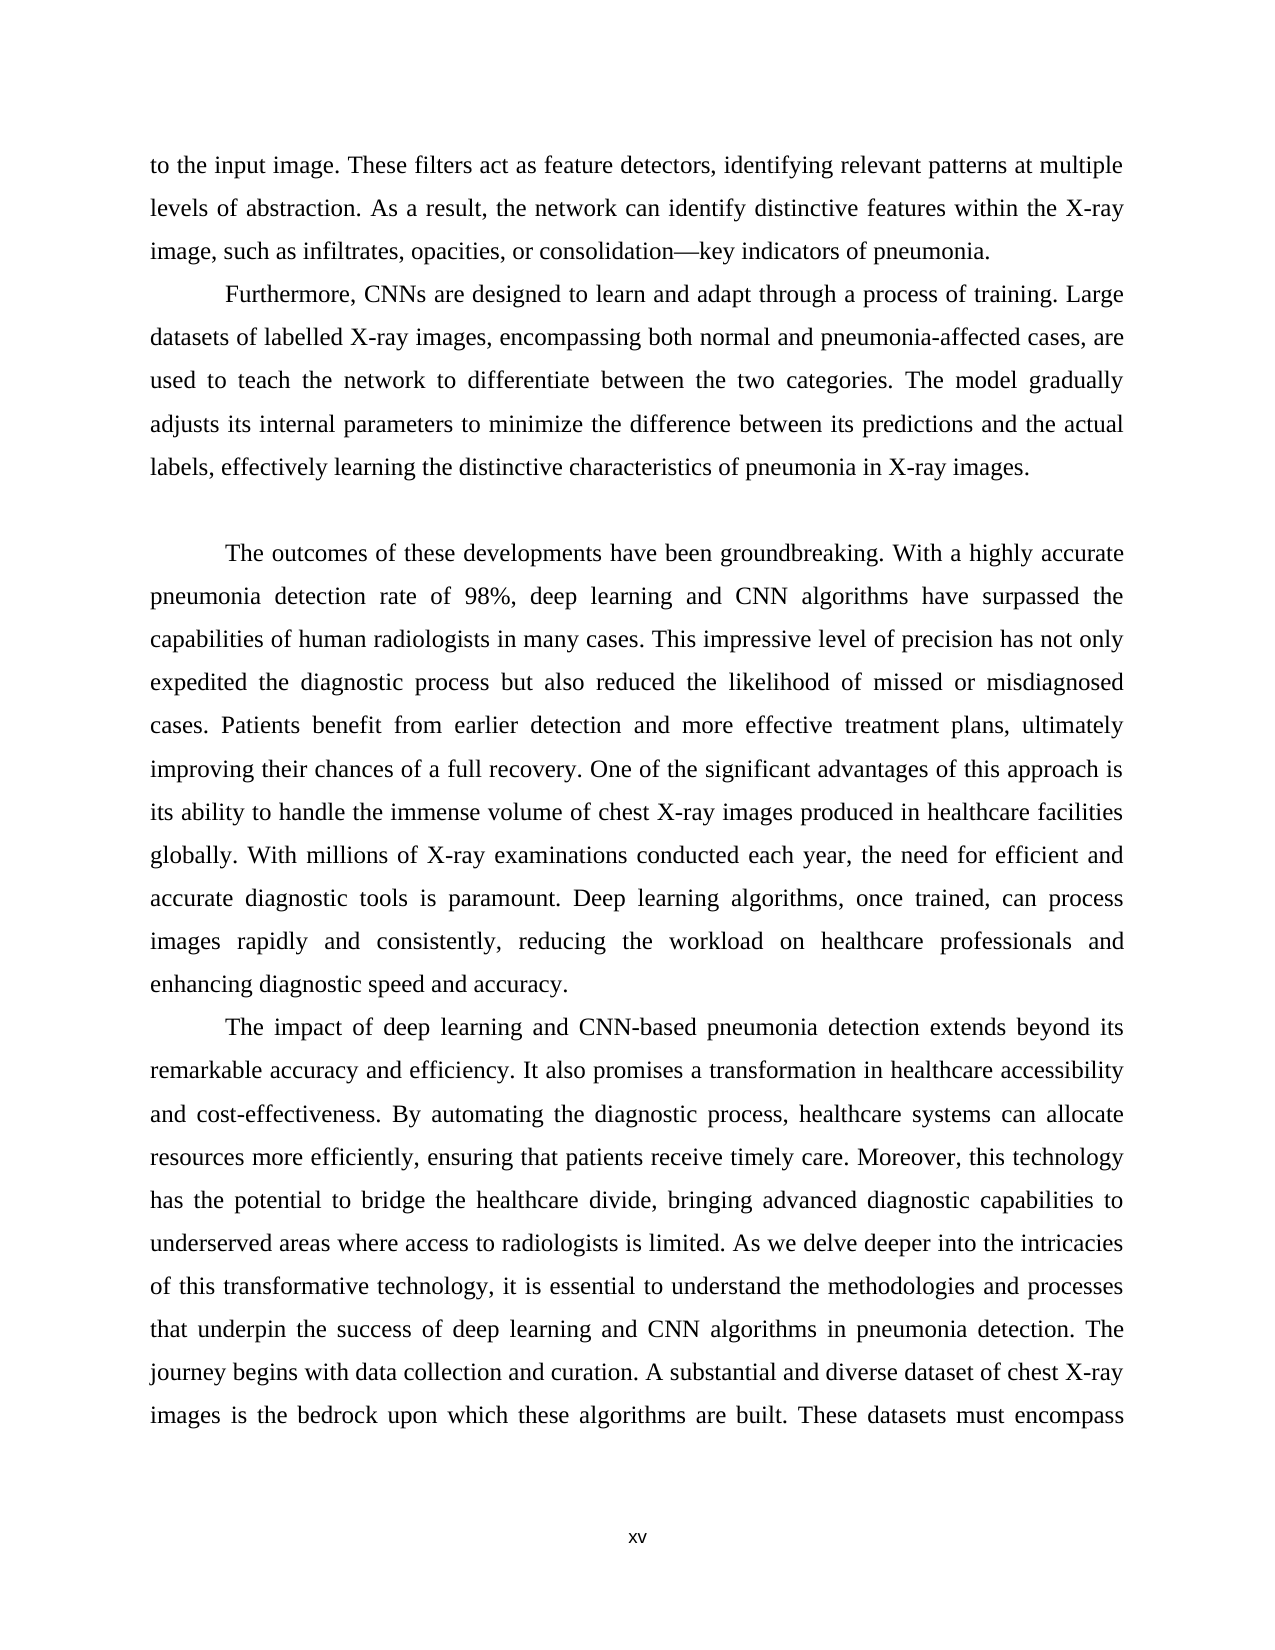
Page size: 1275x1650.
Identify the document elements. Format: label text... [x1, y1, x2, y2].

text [150, 1012, 1125, 1429]
text The outcomes of these developments have been groundbreaking. With a highly accurate pneumonia detection rate of 98%, deep learning and CNN algorithms have surpassed the capabilities of human radiologists in many cases. This impressive level of precision has not only expedited the diagnostic process but also reduced the likelihood of missed or misdiagnosed cases. Patients benefit from earlier detection and more effective treatment plans, ultimately improving their chances of a full recovery. One of the significant advantages of this approach is its ability to handle the immense volume of chest X-ray images produced in healthcare facilities globally. With millions of X-ray examinations conducted each year, the need for efficient and accurate diagnostic tools is paramount. Deep learning algorithms, once trained, can process images rapidly and consistently, reducing the workload on healthcare professionals and enhancing diagnostic speed and accuracy. [150, 538, 1125, 998]
text Furthermore, CNNs are designed to learn and adapt through a process of training. Large datasets of labelled X-ray images, encompassing both normal and pneumonia-affected cases, are used to teach the network to differentiate between the two categories. The model gradually adjusts its internal parameters to minimize the difference between its predictions and the actual labels, effectively learning the distinctive characteristics of pneumonia in X-ray images. [150, 279, 1125, 481]
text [150, 150, 1125, 265]
